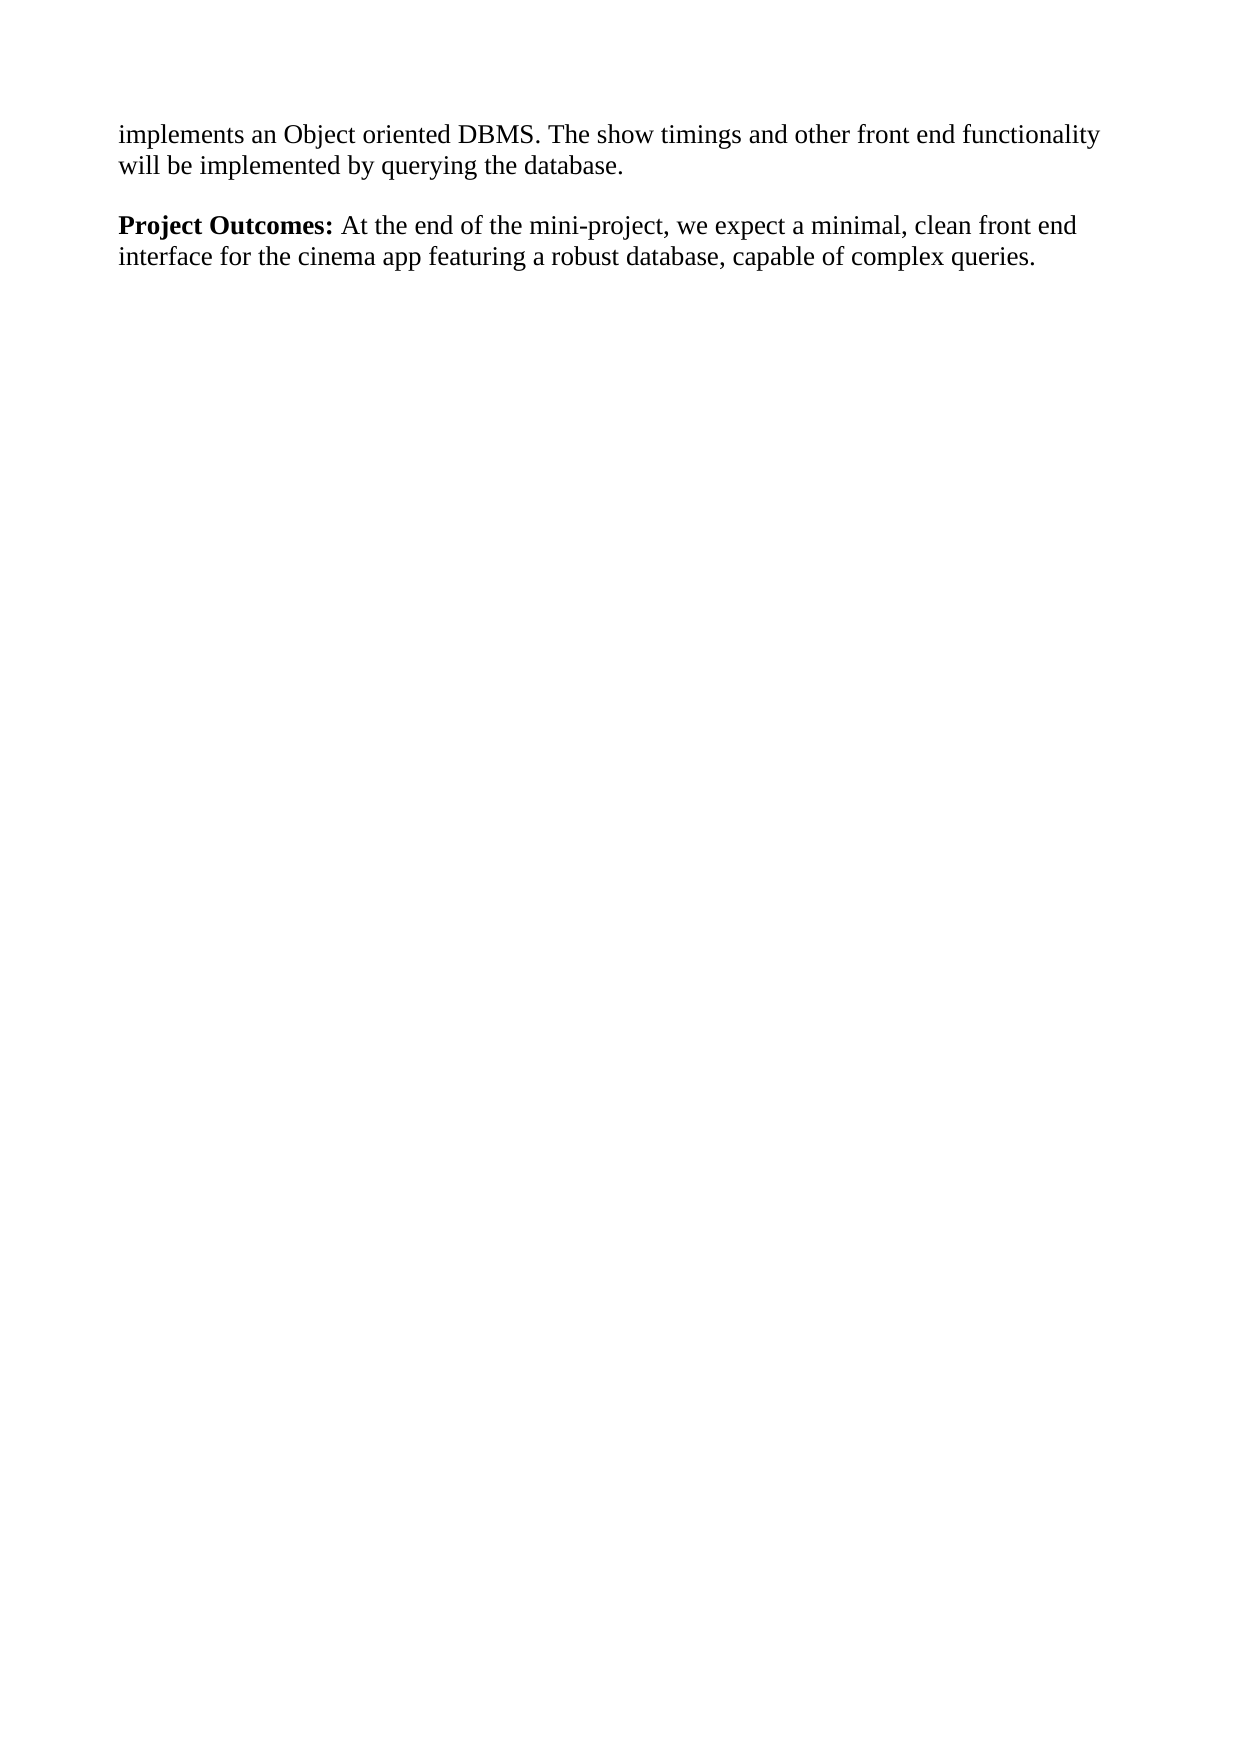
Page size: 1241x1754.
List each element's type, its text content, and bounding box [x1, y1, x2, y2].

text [118, 118, 1122, 180]
text Project Outcomes: At the end of the mini-project, we expect a minimal, clean front end interface for the cinema app featuring a robust database, capable of complex queries. [118, 209, 1122, 271]
